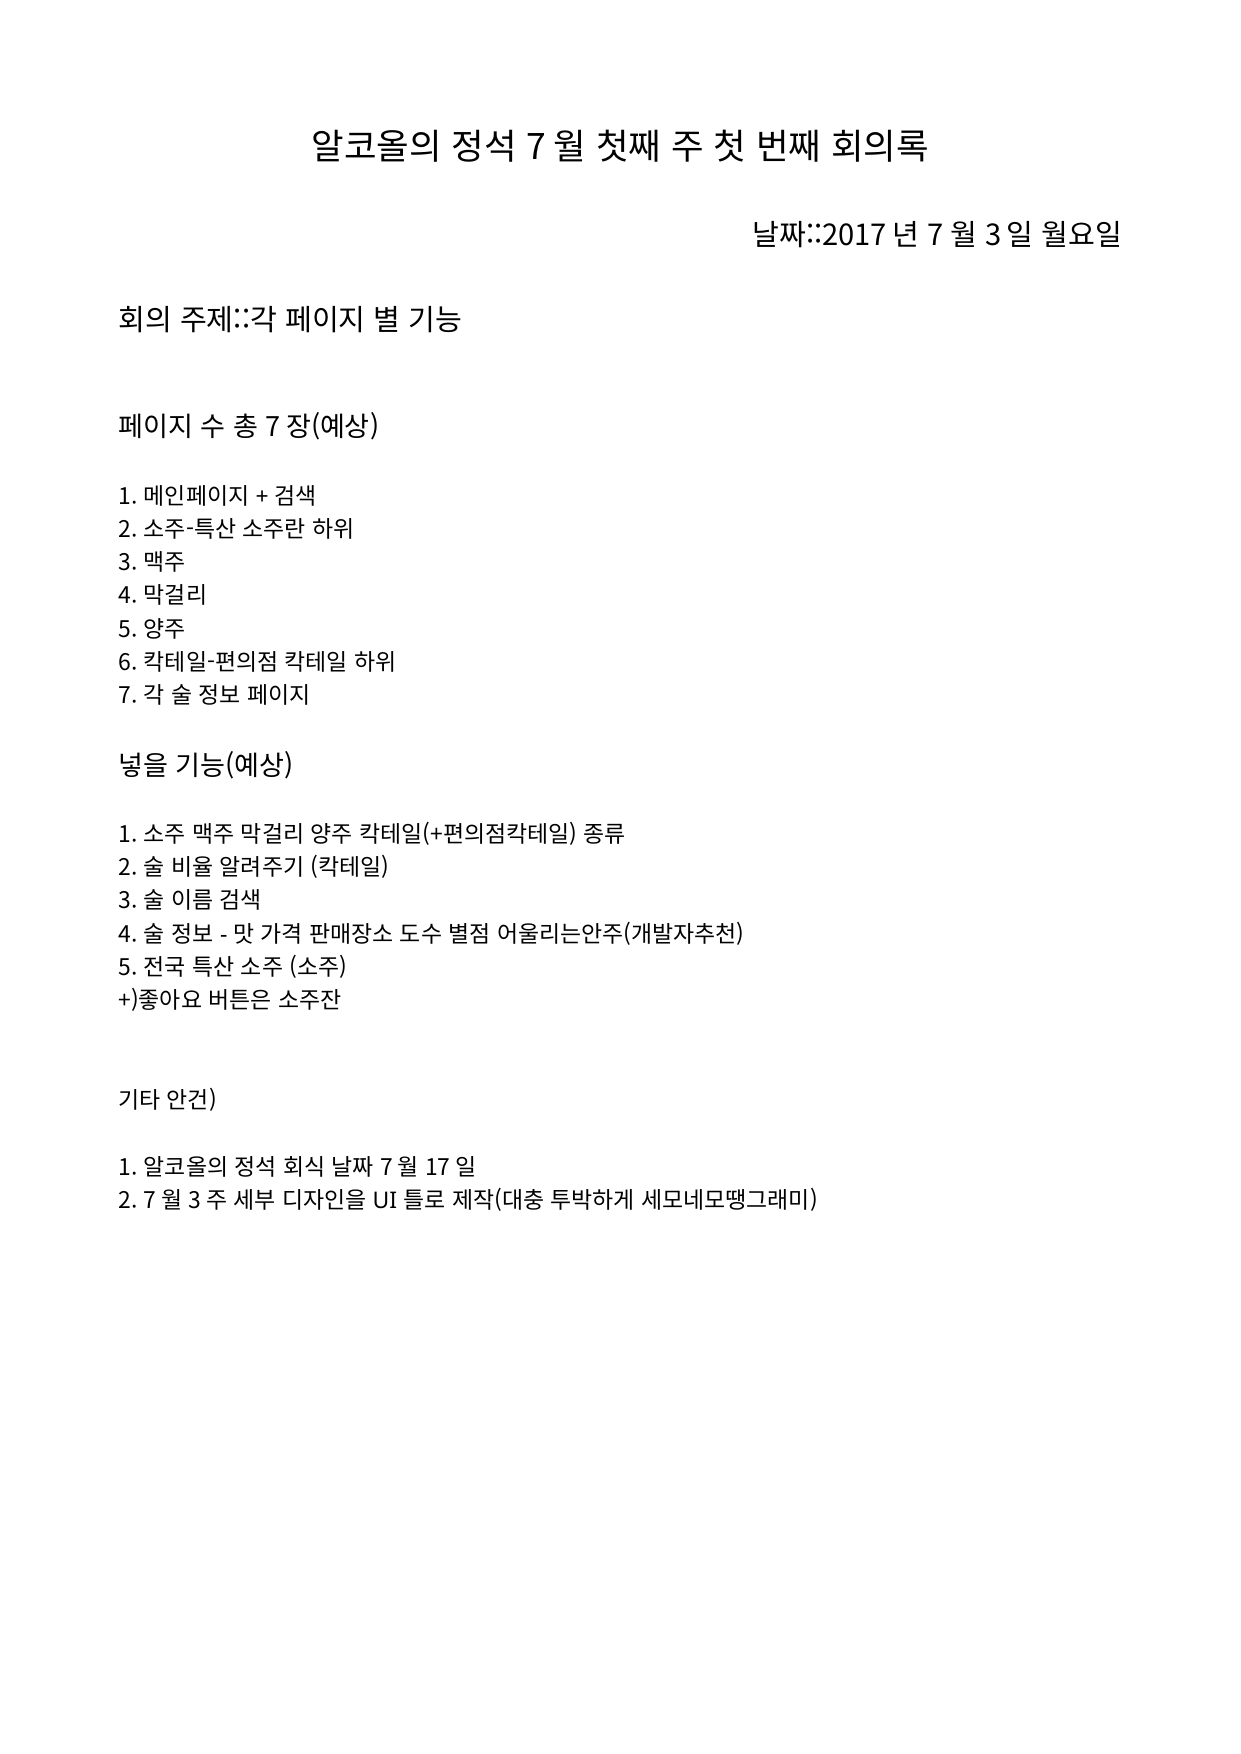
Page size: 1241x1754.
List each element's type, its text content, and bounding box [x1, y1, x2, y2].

text 4. 막걸리 [118, 577, 1122, 611]
text 1. 메인페이지 + 검색 [118, 477, 1122, 511]
text +)좋아요 버튼은 소주잔 [118, 982, 1122, 1015]
text 4. 술 정보 - 맛 가격 판매장소 도수 별점 어울리는안주(개발자추천) [118, 916, 1122, 949]
text 7. 각 술 정보 페이지 [118, 677, 1122, 710]
text 2. 소주-특산 소주란 하위 [118, 511, 1122, 544]
text 1. 소주 맥주 막걸리 양주 칵테일(+편의점칵테일) 종류 [118, 816, 1122, 849]
text 3. 술 이름 검색 [118, 882, 1122, 916]
text 6. 칵테일-편의점 칵테일 하위 [118, 644, 1122, 677]
text 기타 안건) [118, 1082, 1122, 1115]
text 넣을 기능(예상) [118, 743, 1122, 783]
text 5. 양주 [118, 611, 1122, 644]
text 1. 알코올의 정석 회식 날짜 7월 17일 [118, 1148, 1122, 1182]
text 날짜::2017년 7월 3일 월요일 [118, 212, 1122, 254]
text 5. 전국 특산 소주 (소주) [118, 949, 1122, 982]
text 2. 7월 3주 세부 디자인을 UI 틀로 제작(대충 투박하게 세모네모땡그래미) [118, 1182, 1122, 1215]
text 알코올의 정석 7월 첫째 주 첫 번째 회의록 [118, 118, 1122, 169]
text 회의 주제::각 페이지 별 기능 [118, 296, 1122, 338]
text 2. 술 비율 알려주기 (칵테일) [118, 849, 1122, 882]
text 페이지 수 총 7장(예상) [118, 405, 1122, 444]
text 3. 맥주 [118, 544, 1122, 577]
